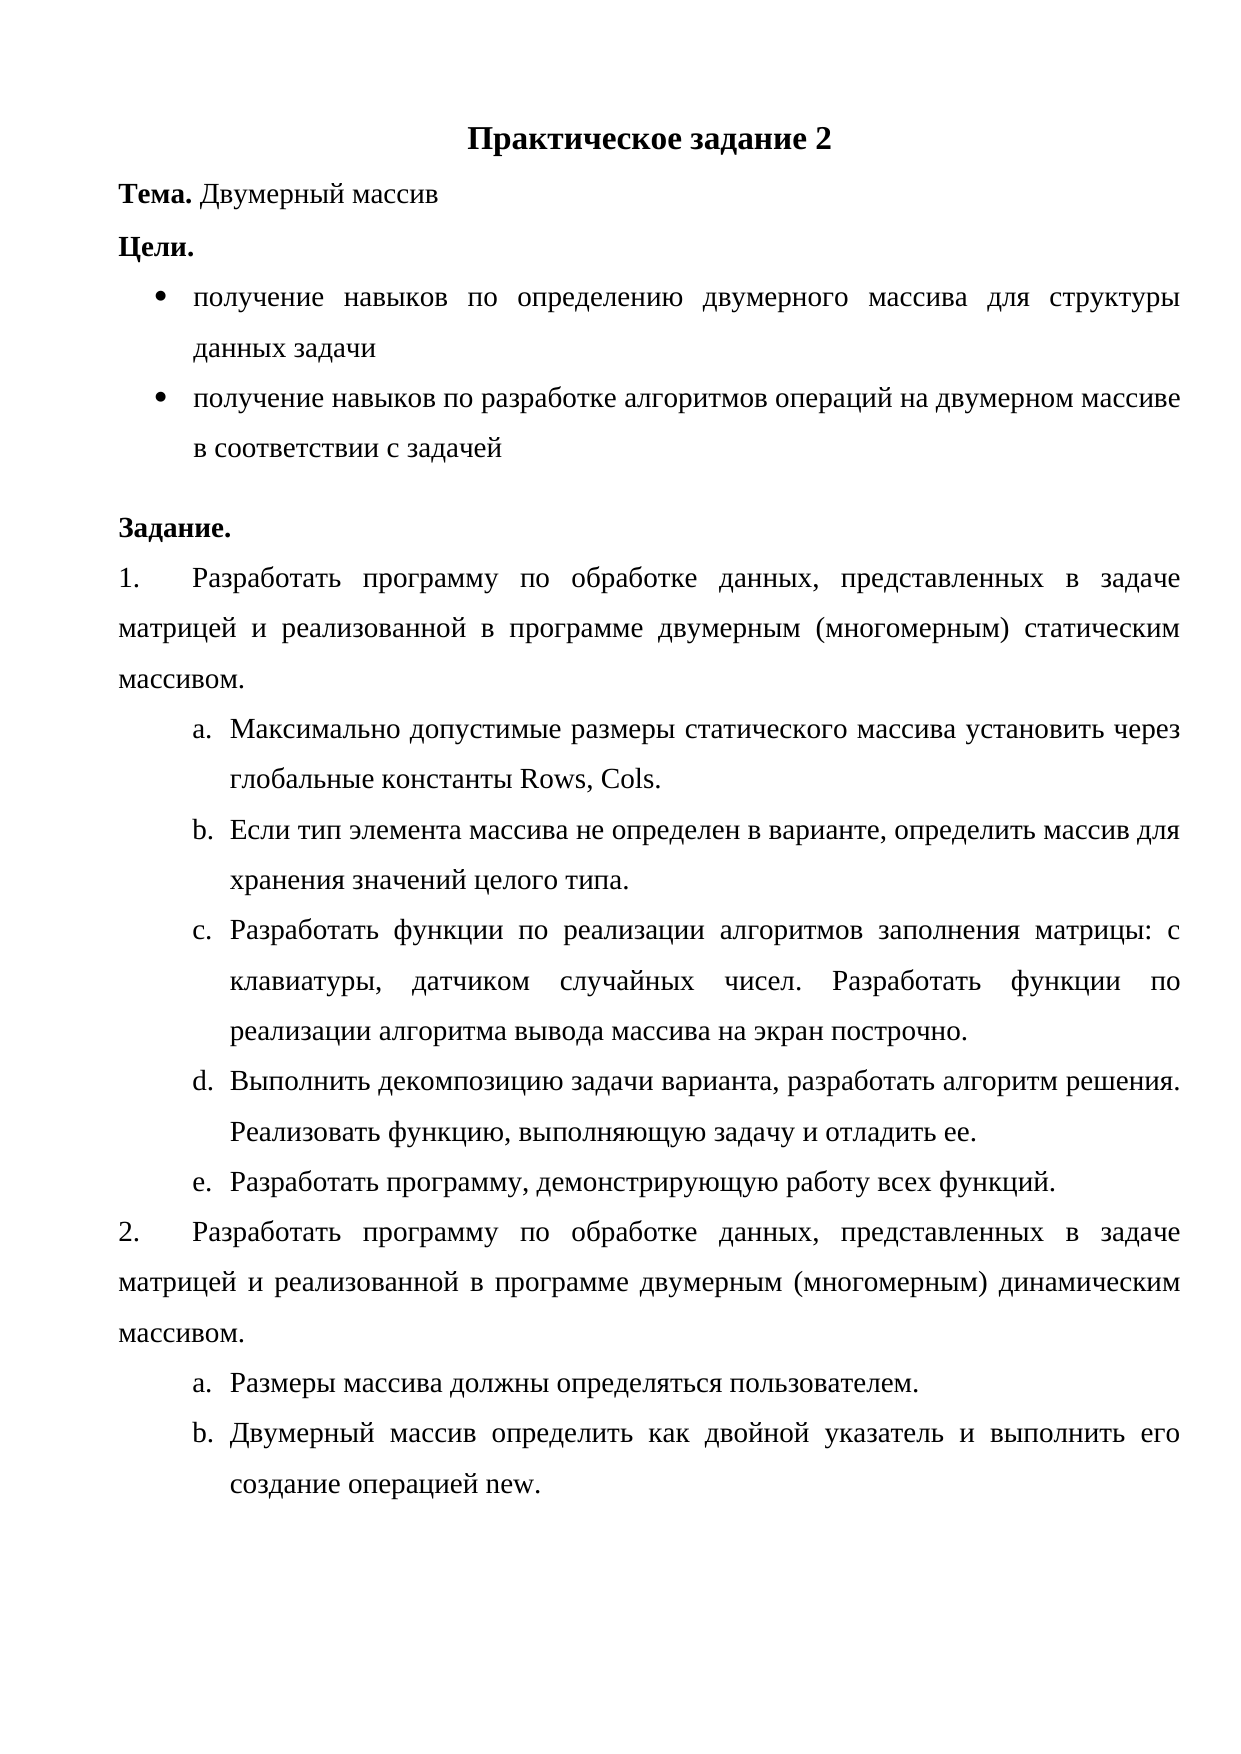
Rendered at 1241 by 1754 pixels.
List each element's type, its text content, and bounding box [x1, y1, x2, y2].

list Максимально допустимые размеры статического массива установить через глобальные константы Rows, Cols. [192, 711, 1181, 795]
list Двумерный массив определить как двойной указатель и выполнить его создание операцией new. [192, 1416, 1181, 1499]
list Разработать программу по обработке данных, представленных в задаче матрицей и реализованной в программе двумерным (многомерным) статическим массивом. [118, 560, 1181, 694]
list Разработать программу, демонстрирующую работу всех функций. [192, 1164, 1181, 1197]
list получение навыков по определению двумерного массива для структуры данных задачи [156, 279, 1181, 363]
list Разработать программу по обработке данных, представленных в задаче матрицей и реализованной в программе двумерным (многомерным) динамическим массивом. [118, 1214, 1181, 1348]
list Если тип элемента массива не определен в варианте, определить массив для хранения значений целого типа. [192, 812, 1181, 896]
text Задание. [118, 510, 1181, 543]
list Размеры массива должны определяться пользователем. [192, 1365, 1181, 1399]
list Выполнить декомпозицию задачи варианта, разработать алгоритм решения. Реализовать функцию, выполняющую задачу и отладить ее. [192, 1063, 1181, 1147]
text Цели. [118, 229, 1181, 262]
text Тема. Двумерный массив [118, 176, 1181, 210]
list получение навыков по разработке алгоритмов операций на двумерном массиве в соответствии с задачей [156, 380, 1181, 464]
list Разработать функции по реализации алгоритмов заполнения матрицы: с клавиатуры, датчиком случайных чисел. Разработать функции по реализации алгоритма вывода массива на экран построчно. [192, 912, 1181, 1047]
text Практическое задание 2 [118, 118, 1181, 156]
